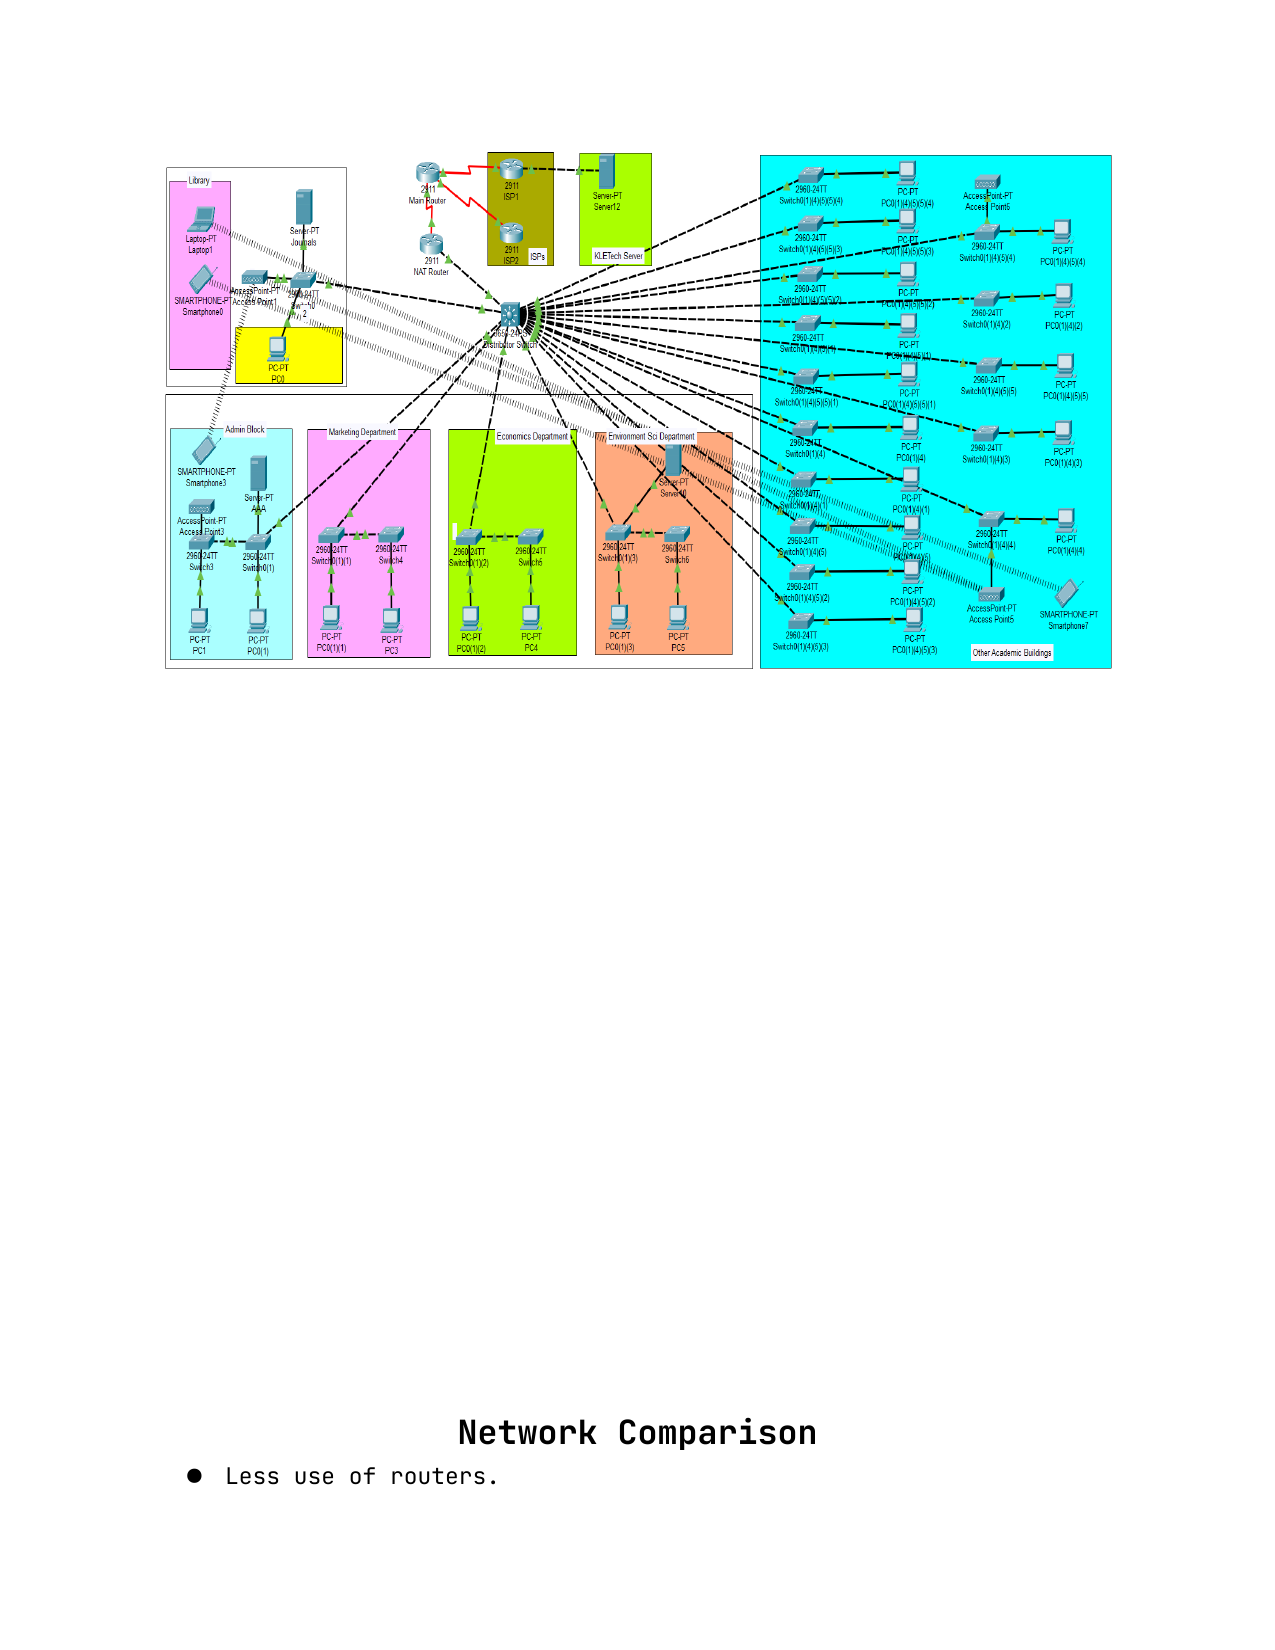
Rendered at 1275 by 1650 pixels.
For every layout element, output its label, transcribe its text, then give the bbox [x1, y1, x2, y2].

text Network Comparison [150, 1410, 1125, 1454]
picture [150, 150, 1125, 682]
list Less use of routers. [187, 1461, 1125, 1491]
